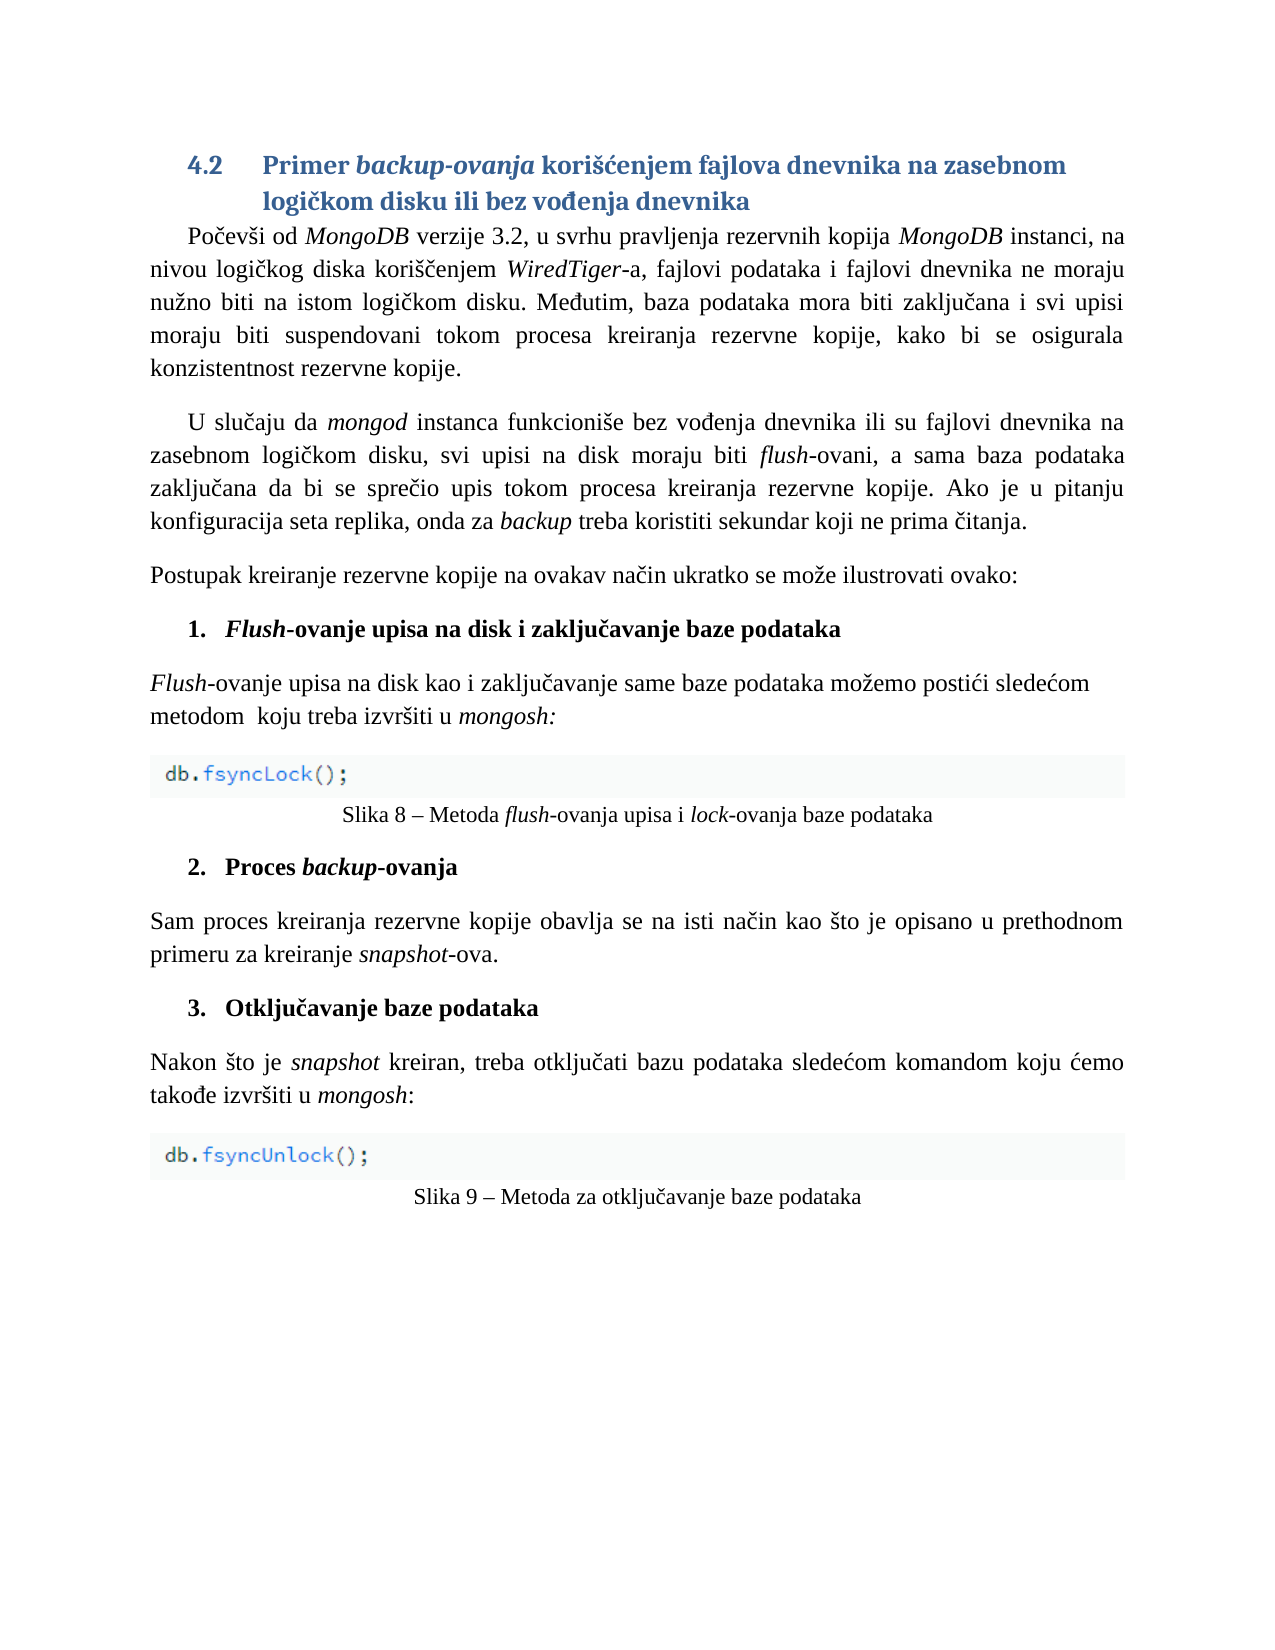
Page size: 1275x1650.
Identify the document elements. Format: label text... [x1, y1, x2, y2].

text Slika 8 – Metoda flush-ovanja upisa i lock-ovanja baze podataka [150, 798, 1125, 827]
text Flush-ovanje upisa na disk kao i zaključavanje same baze podataka možemo postići sledećom metodom koju treba izvršiti u mongosh: [150, 668, 1125, 730]
text Nakon što je snapshot kreiran, treba otključati bazu podataka sledećom komandom koju ćemo takođe izvršiti u mongosh: [150, 1047, 1125, 1108]
text Počevši od MongoDB verzije 3.2, u svrhu pravljenja rezervnih kopija MongoDB instanci, na nivou logičkog diska koriščenjem WiredTiger-a, fajlovi podataka i fajlovi dnevnika ne moraju nužno biti na istom logičkom disku. Međutim, baza podataka mora biti zaključana i svi upisi moraju biti suspendovani tokom procesa kreiranja rezervne kopije, kako bi se osigurala konzistentnost rezervne kopije. [150, 221, 1125, 382]
list Proces backup-ovanja [187, 852, 1125, 881]
list Otključavanje baze podataka [187, 993, 1125, 1022]
text U slučaju da mongod instanca funkcioniše bez vođenja dnevnika ili su fajlovi dnevnika na zasebnom logičkom disku, svi upisi na disk moraju biti flush-ovani, a sama baza podataka zaključana da bi se sprečio upis tokom procesa kreiranja rezervne kopije. Ako je u pitanju konfiguracija seta replika, onda za backup treba koristiti sekundar koji ne prima čitanja. [150, 407, 1125, 535]
picture [150, 1133, 1125, 1180]
list Flush-ovanje upisa na disk i zaključavanje baze podataka [187, 614, 1125, 643]
text Slika 9 – Metoda za otključavanje baze podataka [150, 1180, 1125, 1209]
subtitle Primer backup-ovanja korišćenjem fajlova dnevnika na zasebnom logičkom disku ili bez vođenja dnevnika [187, 150, 1125, 217]
picture [150, 755, 1125, 798]
text Postupak kreiranje rezervne kopije na ovakav način ukratko se može ilustrovati ovako: [150, 560, 1125, 589]
text Sam proces kreiranja rezervne kopije obavlja se na isti način kao što je opisano u prethodnom primeru za kreiranje snapshot-ova. [150, 906, 1125, 968]
